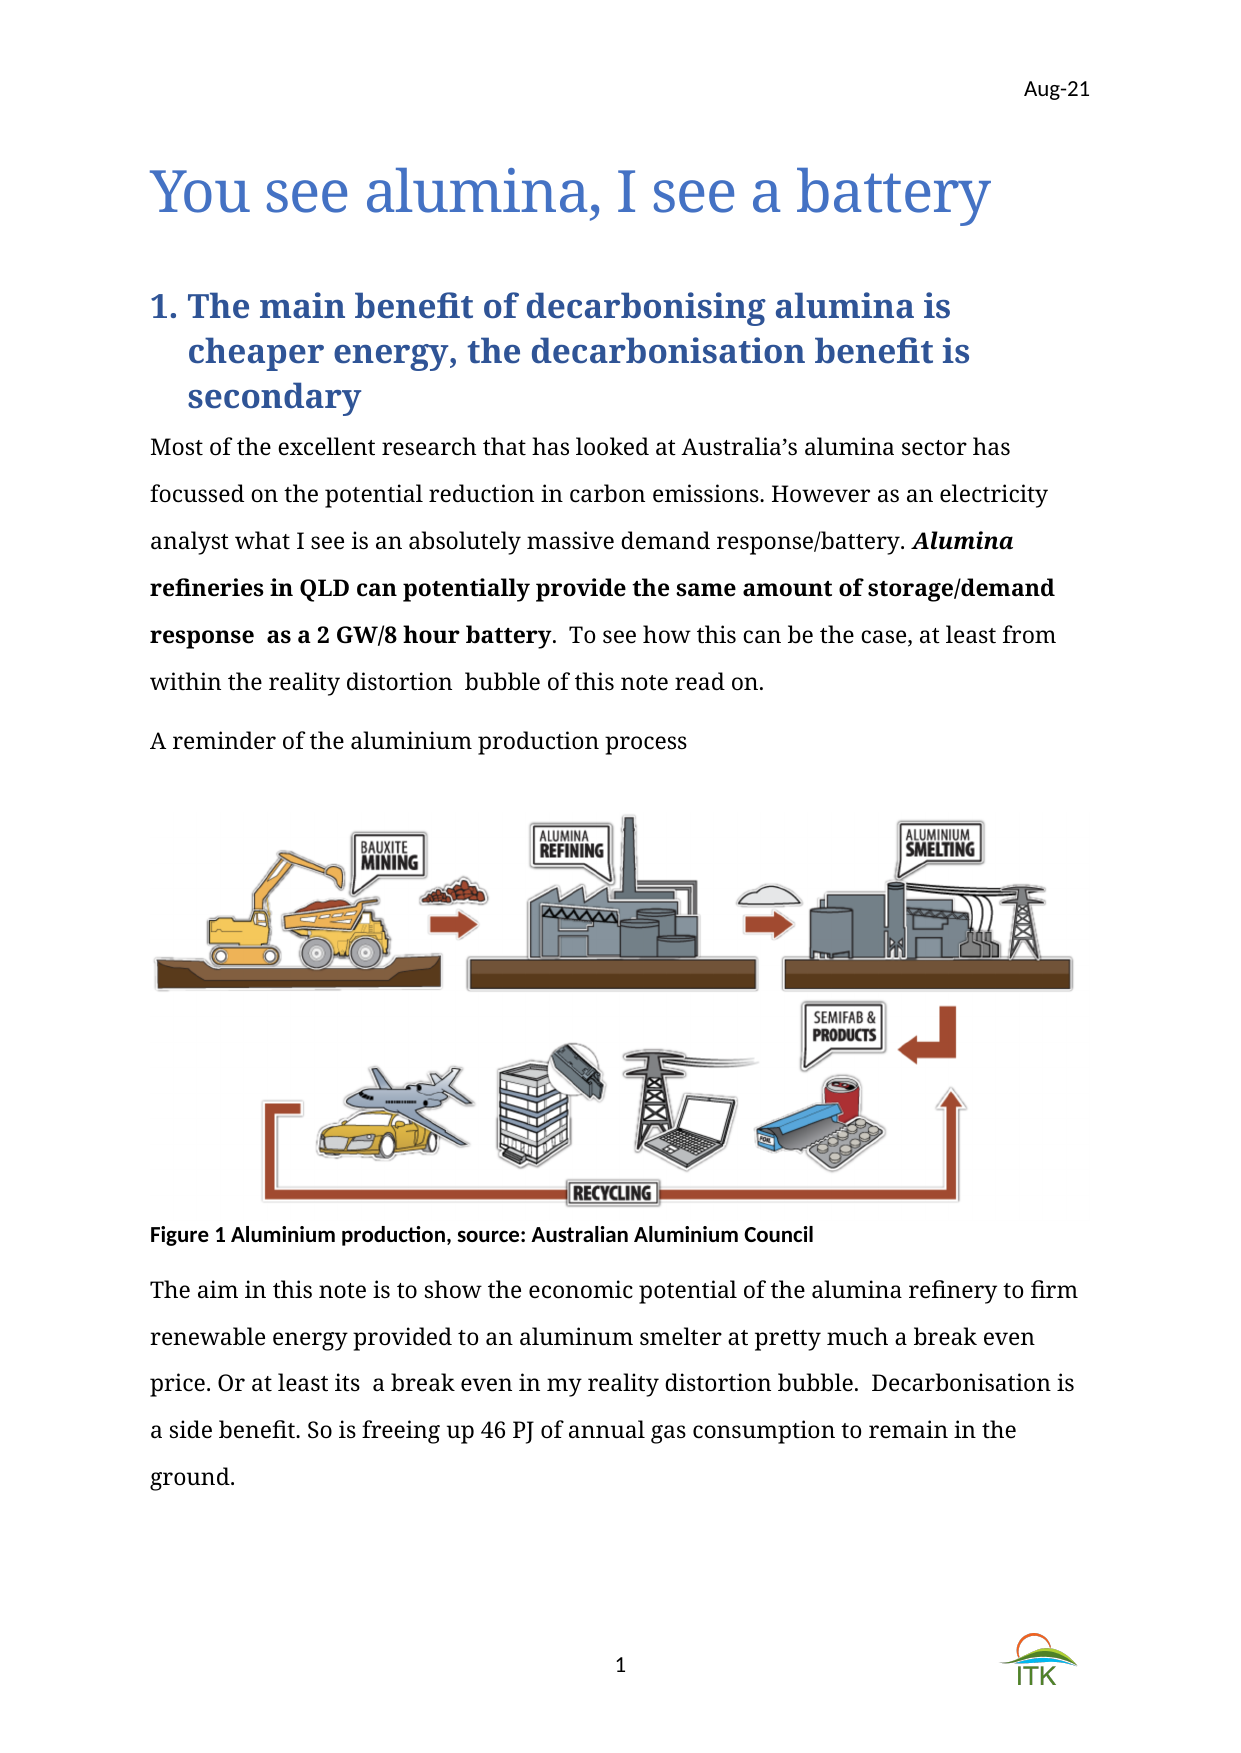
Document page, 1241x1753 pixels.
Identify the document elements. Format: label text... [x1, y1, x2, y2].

picture [998, 1633, 1078, 1685]
text Figure 1 Aluminium production, source: Australian Aluminium Council [150, 1221, 1090, 1248]
text Most of the excellent research that has looked at Australia’s alumina sector has focussed on the potential reduction in carbon emissions. However as an electricity analyst what I see is an absolutely massive demand response/battery. Alumina refineries in QLD can potentially provide the same amount of storage/demand response as a 2 GW/8 hour battery. To see how this can be the case, at least from within the reality distortion bubble of this note read on. [150, 431, 1090, 697]
text A reminder of the aluminium production process [150, 725, 1090, 756]
title You see alumina, I see a battery [150, 150, 1090, 229]
subtitle The main benefit of decarbonising alumina is cheaper energy, the decarbonisation benefit is secondary [150, 282, 1090, 419]
text The aim in this note is to show the economic potential of the alumina refinery to firm renewable energy provided to an aluminum smelter at pretty much a break even price. Or at least its a break even in my reality distortion bubble. Decarbonisation is a side benefit. So is freeing up 46 PJ of annual gas consumption to remain in the ground. [150, 1273, 1090, 1492]
picture [150, 812, 1090, 1221]
